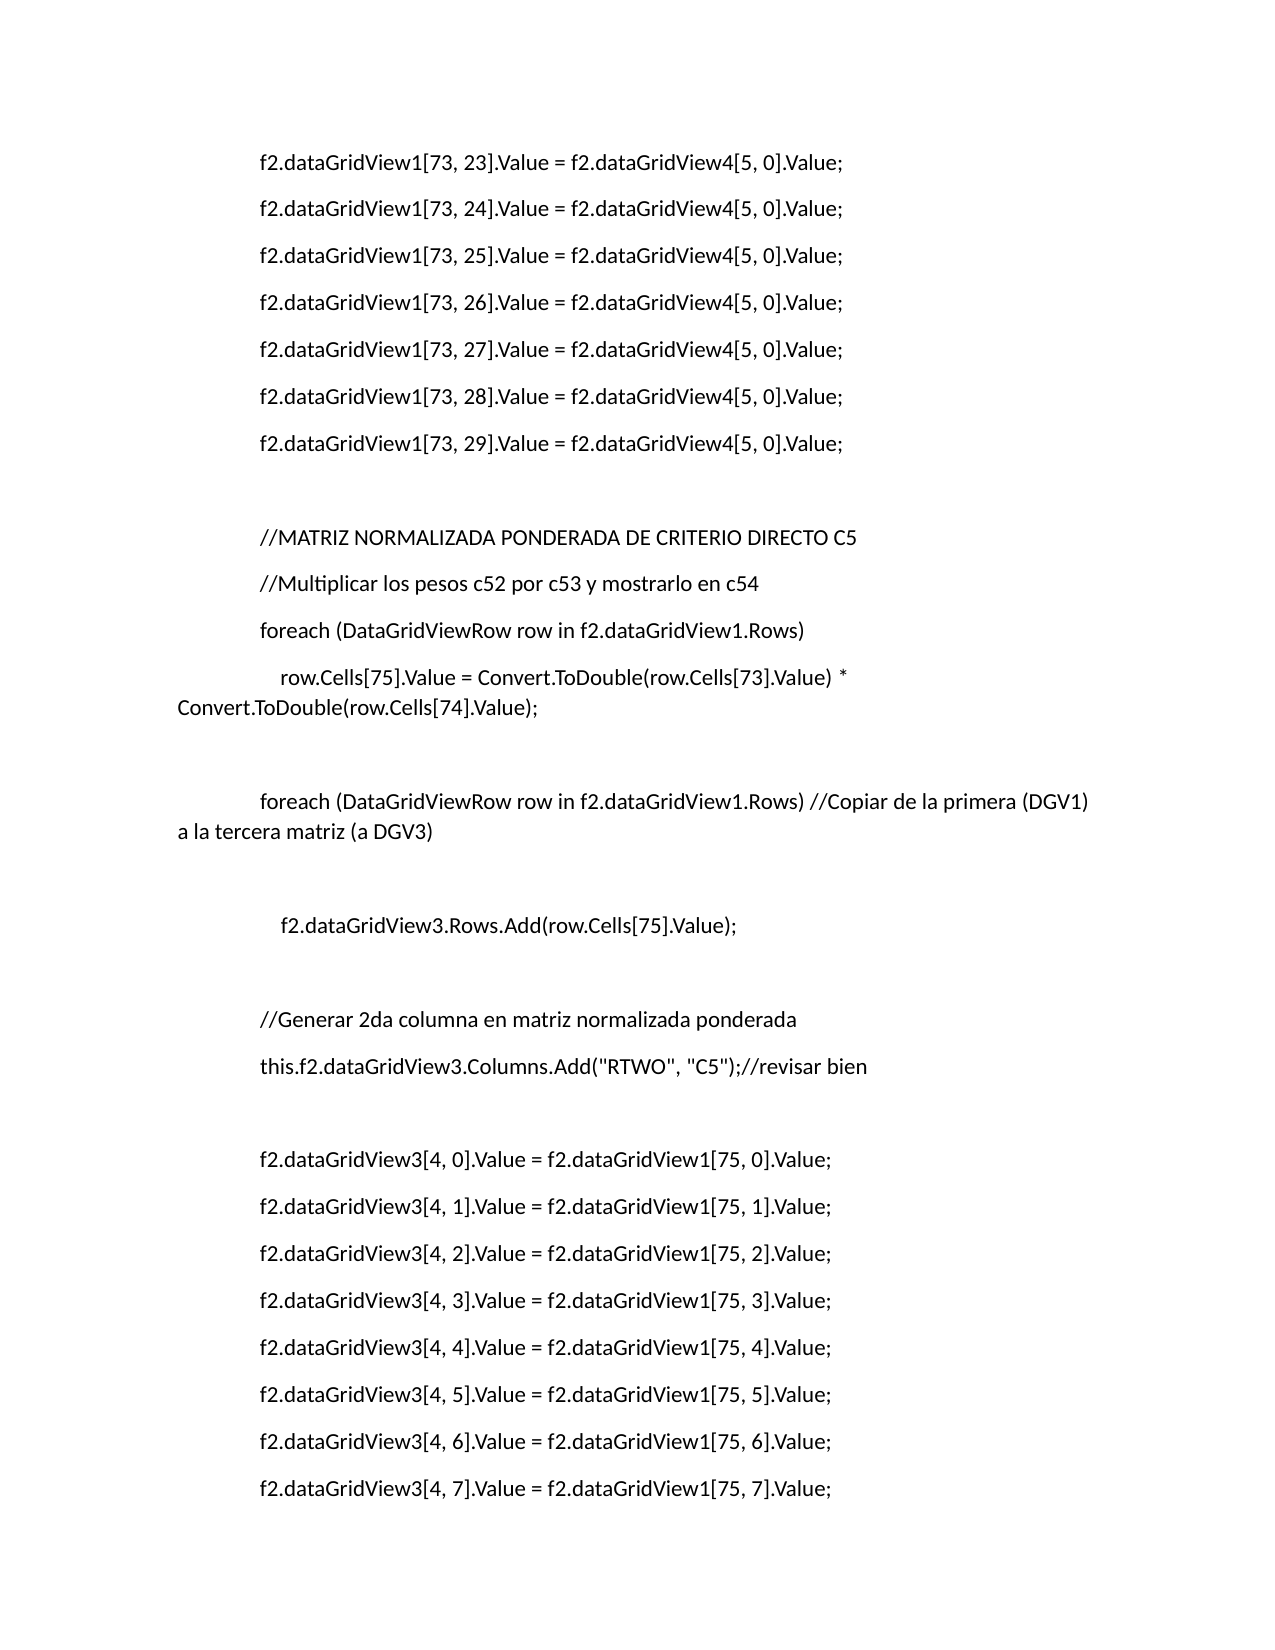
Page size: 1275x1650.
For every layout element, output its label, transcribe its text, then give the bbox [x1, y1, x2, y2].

text f2.dataGridView3[4, 5].Value = f2.dataGridView1[75, 5].Value; [177, 1380, 1098, 1408]
text f2.dataGridView3[4, 2].Value = f2.dataGridView1[75, 2].Value; [177, 1239, 1098, 1267]
text f2.dataGridView1[73, 25].Value = f2.dataGridView4[5, 0].Value; [177, 241, 1098, 269]
text f2.dataGridView3.Rows.Add(row.Cells[75].Value); [177, 911, 1098, 939]
text f2.dataGridView1[73, 26].Value = f2.dataGridView4[5, 0].Value; [177, 288, 1098, 316]
text f2.dataGridView1[73, 28].Value = f2.dataGridView4[5, 0].Value; [177, 382, 1098, 410]
text f2.dataGridView3[4, 0].Value = f2.dataGridView1[75, 0].Value; [177, 1146, 1098, 1173]
text f2.dataGridView1[73, 24].Value = f2.dataGridView4[5, 0].Value; [177, 194, 1098, 222]
text f2.dataGridView3[4, 4].Value = f2.dataGridView1[75, 4].Value; [177, 1333, 1098, 1361]
text f2.dataGridView3[4, 1].Value = f2.dataGridView1[75, 1].Value; [177, 1192, 1098, 1220]
text f2.dataGridView1[73, 27].Value = f2.dataGridView4[5, 0].Value; [177, 335, 1098, 363]
text f2.dataGridView3[4, 6].Value = f2.dataGridView1[75, 6].Value; [177, 1427, 1098, 1455]
text row.Cells[75].Value = Convert.ToDouble(row.Cells[73].Value) * Convert.ToDouble(row.Cells[74].Value); [177, 663, 1098, 721]
text //Multiplicar los pesos c52 por c53 y mostrarlo en c54 [177, 569, 1098, 597]
text f2.dataGridView1[73, 23].Value = f2.dataGridView4[5, 0].Value; [177, 148, 1098, 176]
text f2.dataGridView3[4, 3].Value = f2.dataGridView1[75, 3].Value; [177, 1286, 1098, 1314]
text foreach (DataGridViewRow row in f2.dataGridView1.Rows) [177, 616, 1098, 644]
text this.f2.dataGridView3.Columns.Add("RTWO", "C5");//revisar bien [177, 1052, 1098, 1080]
text foreach (DataGridViewRow row in f2.dataGridView1.Rows) //Copiar de la primera (DGV1) a la tercera matriz (a DGV3) [177, 787, 1098, 845]
text //MATRIZ NORMALIZADA PONDERADA DE CRITERIO DIRECTO C5 [177, 523, 1098, 551]
text f2.dataGridView3[4, 7].Value = f2.dataGridView1[75, 7].Value; [177, 1474, 1098, 1502]
text f2.dataGridView1[73, 29].Value = f2.dataGridView4[5, 0].Value; [177, 429, 1098, 457]
text //Generar 2da columna en matriz normalizada ponderada [177, 1005, 1098, 1033]
